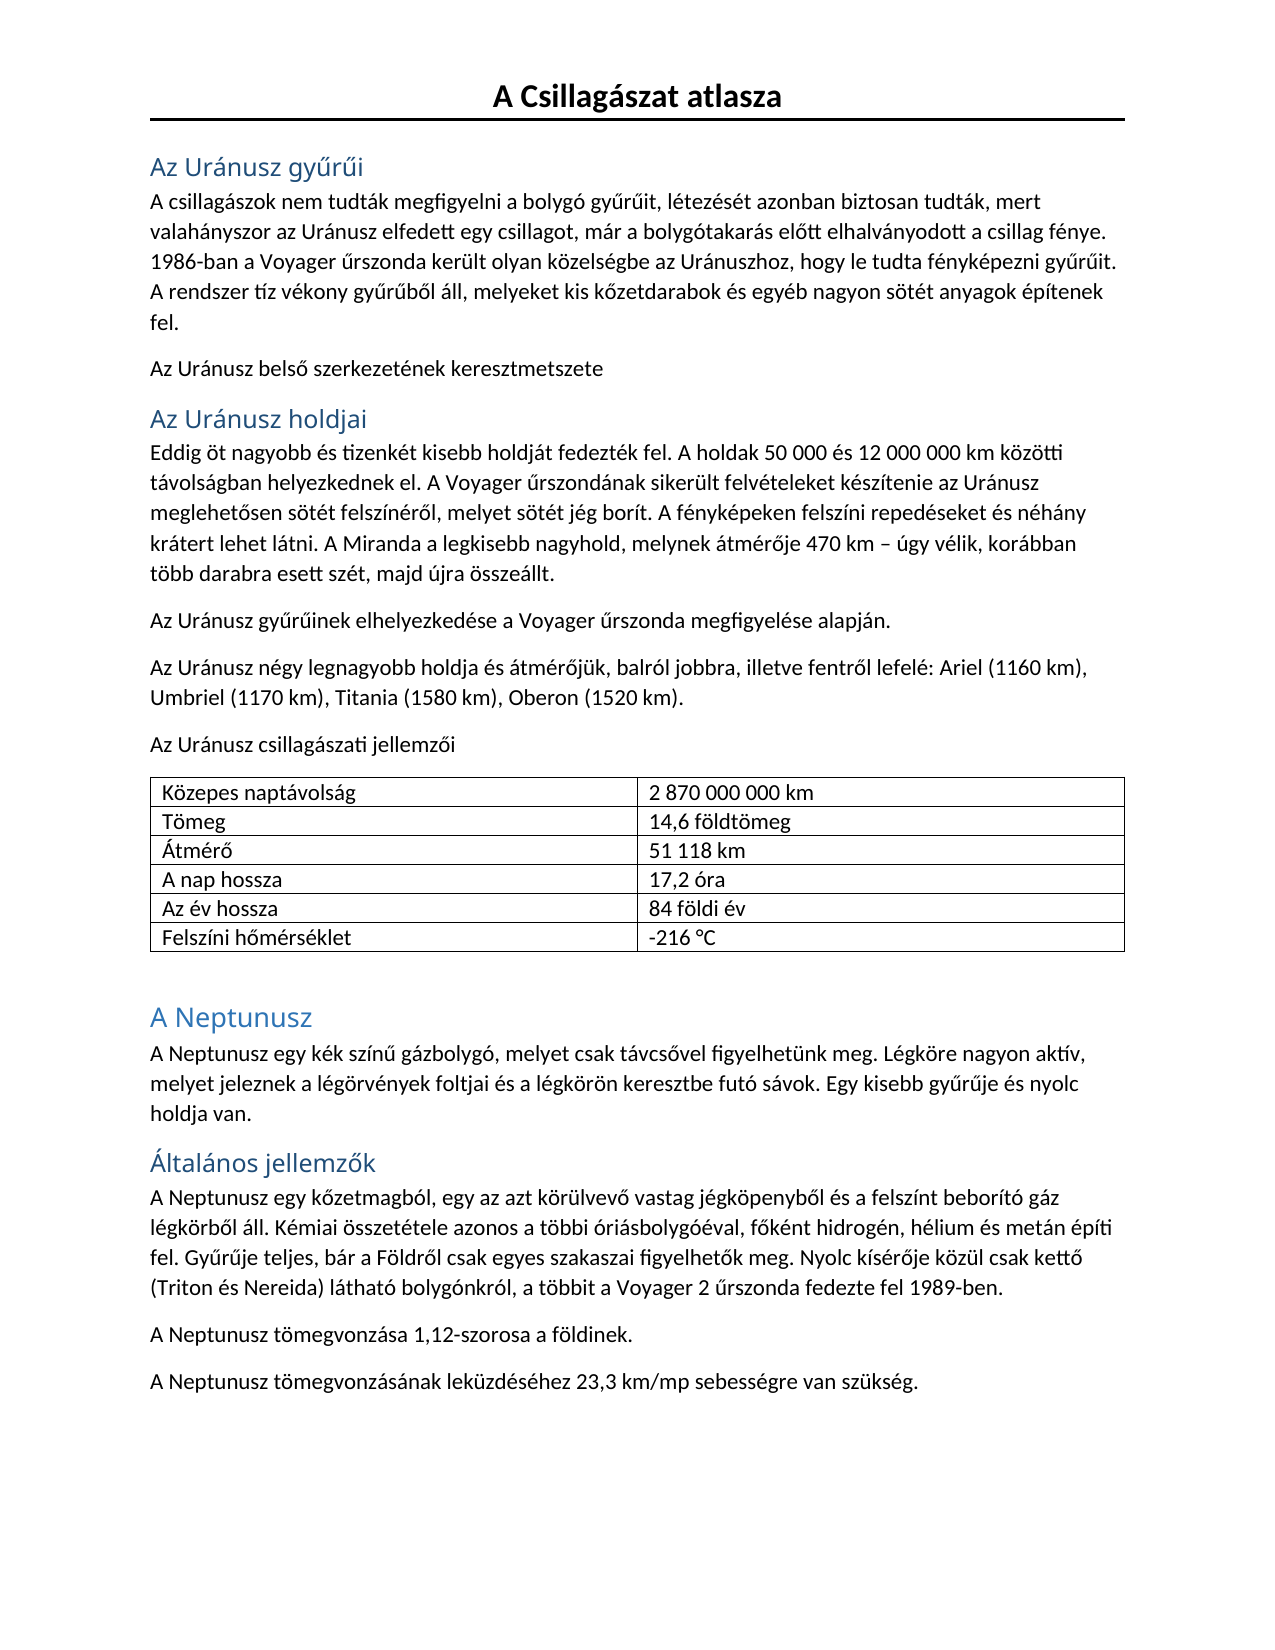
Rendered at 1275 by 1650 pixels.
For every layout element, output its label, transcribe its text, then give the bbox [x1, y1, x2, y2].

text Az Uránusz csillagászati jellemzői [150, 730, 1125, 758]
table_cell 51 118 km [638, 836, 1124, 864]
table_cell Felszíni hőmérséklet [151, 923, 637, 951]
table_cell 17,2 óra [638, 865, 1124, 893]
subtitle Az Uránusz holdjai [150, 401, 1125, 435]
table_cell Tömeg [151, 807, 637, 835]
text A Neptunusz egy kőzetmagból, egy az azt körülvevő vastag jégköpenyből és a felszínt beborító gáz légkörből áll. Kémiai összetétele azonos a többi óriásbolygóéval, főként hidrogén, hélium és metán építi fel. Gyűrűje teljes, bár a Földről csak egyes szakaszai figyelhetők meg. Nyolc kísérője közül csak kettő (Triton és Nereida) látható bolygónkról, a többit a Voyager 2 űrszonda fedezte fel 1989-ben. [150, 1183, 1125, 1301]
table_header 2 870 000 000 km [638, 778, 1124, 806]
text Eddig öt nagyobb és tizenkét kisebb holdját fedezték fel. A holdak 50 000 és 12 000 000 km közötti távolságban helyezkednek el. A Voyager űrszondának sikerült felvételeket készítenie az Uránusz meglehetősen sötét felszínéről, melyet sötét jég borít. A fényképeken felszíni repedéseket és néhány krátert lehet látni. A Miranda a legkisebb nagyhold, melynek átmérője 470 km – úgy vélik, korábban több darabra esett szét, majd újra összeállt. [150, 438, 1125, 587]
text A Neptunusz egy kék színű gázbolygó, melyet csak távcsővel figyelhetünk meg. Légköre nagyon aktív, melyet jeleznek a légörvények foltjai és a légkörön keresztbe futó sávok. Egy kisebb gyűrűje és nyolc holdja van. [150, 1039, 1125, 1127]
text A Neptunusz tömegvonzásának leküzdéséhez 23,3 km/mp sebességre van szükség. [150, 1367, 1125, 1395]
table_cell A nap hossza [151, 865, 637, 893]
text A Neptunusz tömegvonzása 1,12-szorosa a földinek. [150, 1320, 1125, 1348]
text Az Uránusz négy legnagyobb holdja és átmérőjük, balról jobbra, illetve fentről lefelé: Ariel (1160 km), Umbriel (1170 km), Titania (1580 km), Oberon (1520 km). [150, 653, 1125, 711]
subtitle A Neptunusz [150, 999, 1125, 1036]
table_cell 14,6 földtömeg [638, 807, 1124, 835]
table_header Közepes naptávolság [151, 778, 637, 806]
table_cell 84 földi év [638, 894, 1124, 922]
table_cell Az év hossza [151, 894, 637, 922]
table_cell -216 °C [638, 923, 1124, 951]
subtitle Az Uránusz gyűrűi [150, 150, 1125, 184]
table_cell Átmérő [151, 836, 637, 864]
text Az Uránusz gyűrűinek elhelyezkedése a Voyager űrszonda megfigyelése alapján. [150, 606, 1125, 634]
text Az Uránusz belső szerkezetének keresztmetszete [150, 354, 1125, 382]
subtitle Általános jellemzők [150, 1146, 1125, 1180]
text A csillagászok nem tudták megfigyelni a bolygó gyűrűit, létezését azonban biztosan tudták, mert valahányszor az Uránusz elfedett egy csillagot, már a bolygótakarás előtt elhalványodott a csillag fénye. 1986-ban a Voyager űrszonda került olyan közelségbe az Uránuszhoz, hogy le tudta fényképezni gyűrűit. A rendszer tíz vékony gyűrűből áll, melyeket kis kőzetdarabok és egyéb nagyon sötét anyagok építenek fel. [150, 187, 1125, 336]
